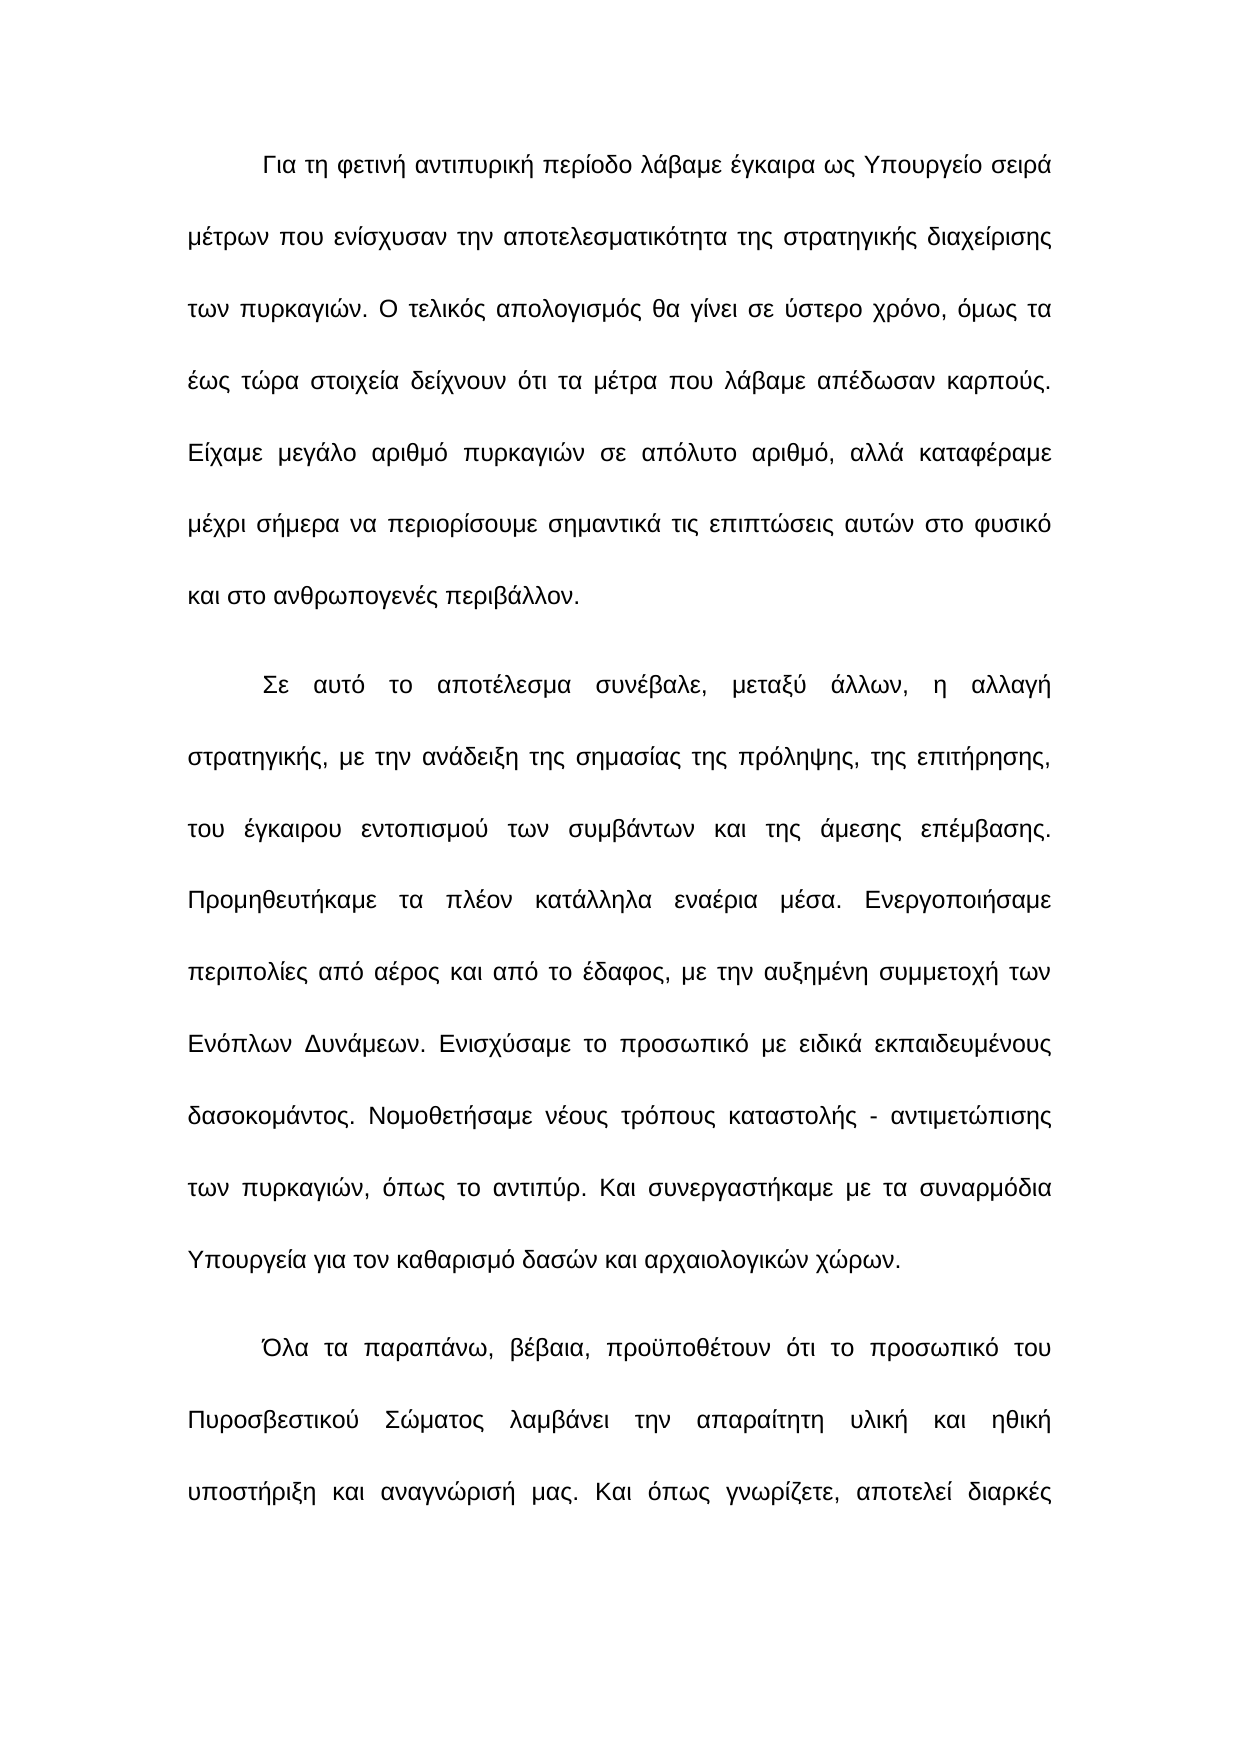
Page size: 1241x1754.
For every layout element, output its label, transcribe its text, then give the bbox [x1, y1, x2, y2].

text Για τη φετινή αντιπυρική περίοδο λάβαμε έγκαιρα ως Υπουργείο σειρά μέτρων που ενίσχυσαν την αποτελεσματικότητα της στρατηγικής διαχείρισης των πυρκαγιών. Ο τελικός απολογισμός θα γίνει σε ύστερο χρόνο, όμως τα έως τώρα στοιχεία δείχνουν ότι τα μέτρα που λάβαμε απέδωσαν καρπούς. Είχαμε μεγάλο αριθμό πυρκαγιών σε απόλυτο αριθμό, αλλά καταφέραμε μέχρι σήμερα να περιορίσουμε σημαντικά τις επιπτώσεις αυτών στο φυσικό και στο ανθρωπογενές περιβάλλον. [187, 150, 1053, 610]
text Σε αυτό το αποτέλεσμα συνέβαλε, μεταξύ άλλων, η αλλαγή στρατηγικής, με την ανάδειξη της σημασίας της πρόληψης, της επιτήρησης, του έγκαιρου εντοπισμού των συμβάντων και της άμεσης επέμβασης. Προμηθευτήκαμε τα πλέον κατάλληλα εναέρια μέσα. Ενεργοποιήσαμε περιπολίες από αέρος και από το έδαφος, με την αυξημένη συμμετοχή των Ενόπλων Δυνάμεων. Ενισχύσαμε το προσωπικό με ειδικά εκπαιδευμένους δασοκομάντος. Νομοθετήσαμε νέους τρόπους καταστολής - αντιμετώπισης των πυρκαγιών, όπως το αντιπύρ. Και συνεργαστήκαμε με τα συναρμόδια Υπουργεία για τον καθαρισμό δασών και αρχαιολογικών χώρων. [187, 670, 1053, 1273]
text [187, 1333, 1053, 1506]
